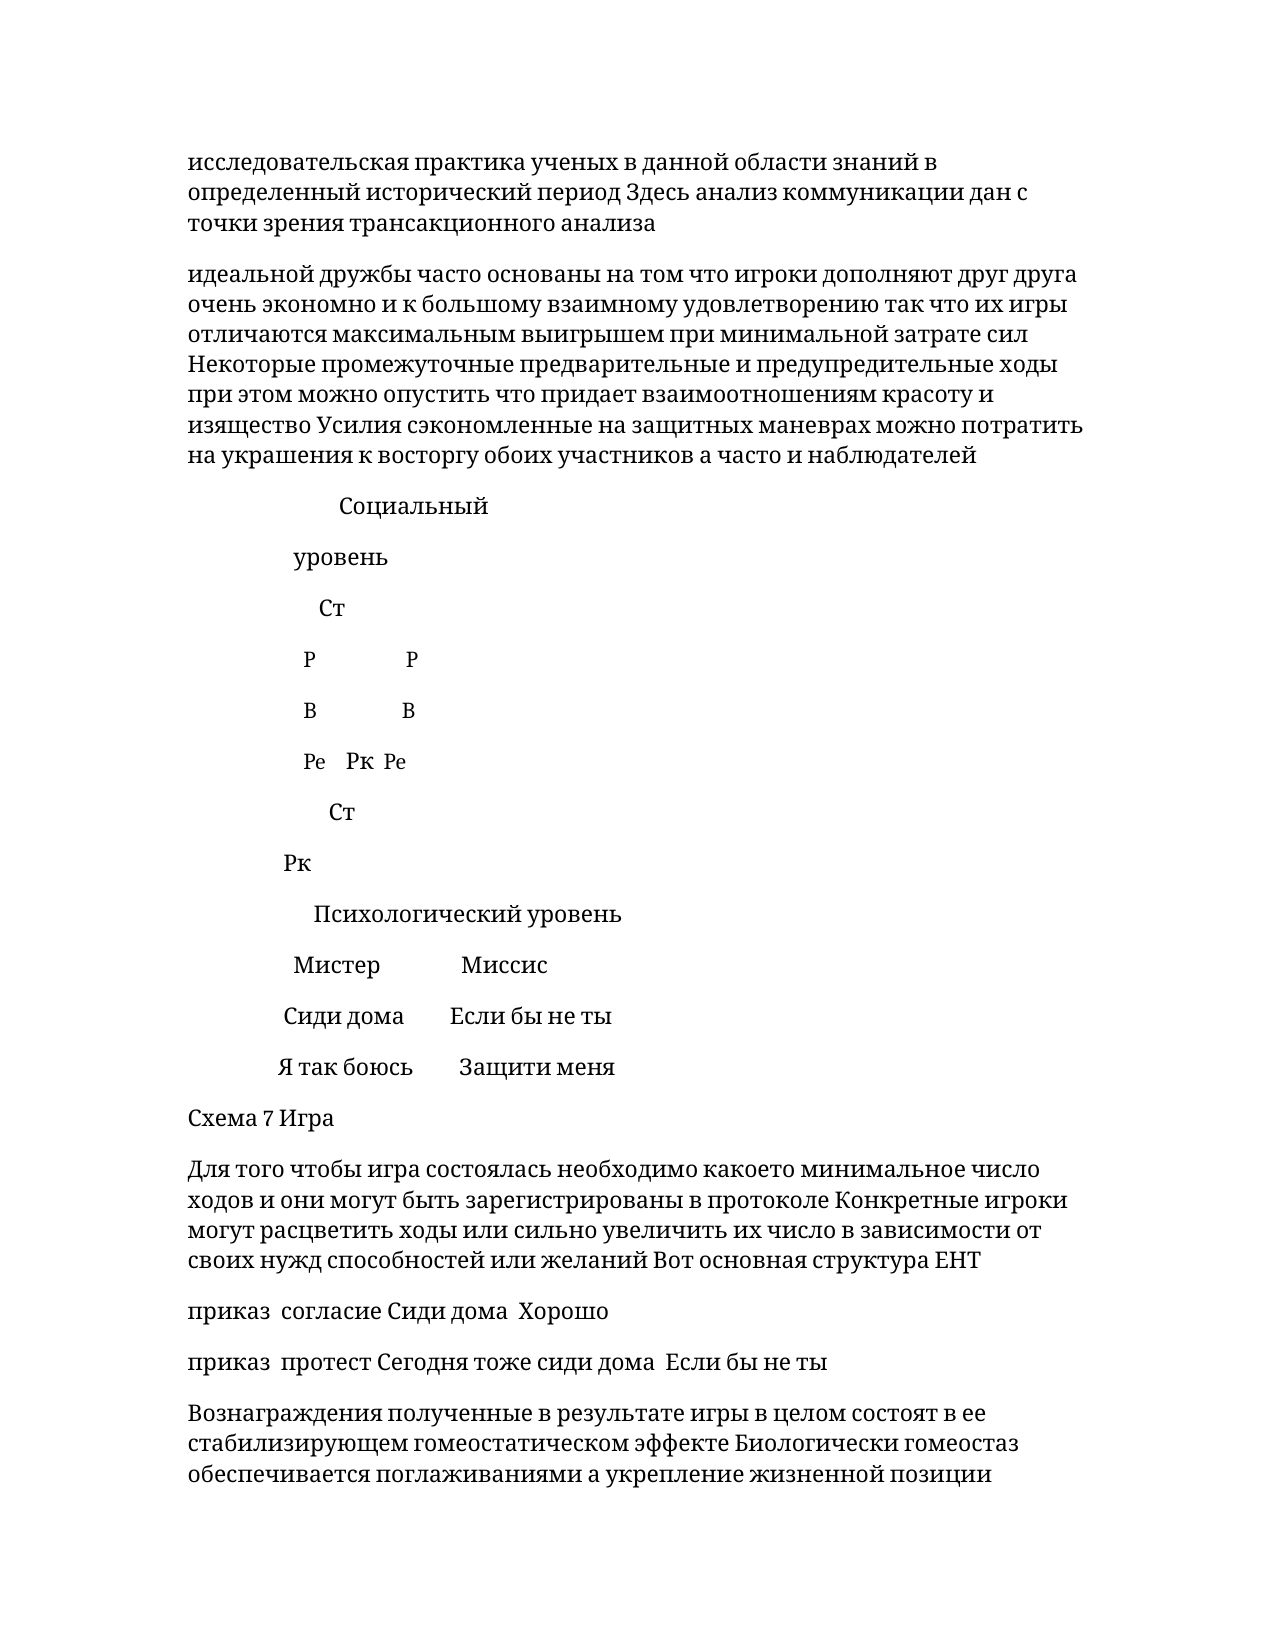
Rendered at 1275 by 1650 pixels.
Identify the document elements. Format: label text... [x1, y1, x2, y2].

text Мистер Миссис [187, 953, 1087, 979]
text B B [187, 698, 1087, 724]
text Рк [187, 851, 1087, 877]
text Я так боюсь Защити меня [187, 1055, 1087, 1082]
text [187, 1401, 1087, 1488]
text Pe Рк Pe [187, 749, 1087, 775]
text Социальный [187, 494, 1087, 520]
text P P [187, 647, 1087, 673]
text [187, 150, 1087, 237]
text приказ согласие Сиди дома Хорошо [187, 1299, 1087, 1325]
text Для того чтобы игра состоялась необходимо какоето минимальное число ходов и они могут быть зарегистрированы в протоколе Конкретные игроки могут расцветить ходы или сильно увеличить их число в зависимости от своих нужд способностей или желаний Вот основная структура ЕНТ [187, 1157, 1087, 1274]
text Ст [187, 596, 1087, 622]
text Ст [187, 800, 1087, 826]
text Сиди дома Если бы не ты [187, 1004, 1087, 1031]
text приказ протест Сегодня тоже сиди дома Если бы не ты [187, 1350, 1087, 1376]
text уровень [187, 545, 1087, 571]
text идеальной дружбы часто основаны на том что игроки дополняют друг друга очень экономно и к большому взаимному удовлетворению так что их игры отличаются максимальным выигрышем при минимальной затрате сил Некоторые промежуточные предварительные и предупредительные ходы при этом можно опустить что придает взаимоотношениям красоту и изящество Усилия сэкономленные на защитных маневрах можно потратить на украшения к восторгу обоих участников а часто и наблюдателей [187, 261, 1087, 469]
text Схема 7 Игра [187, 1106, 1087, 1133]
text Психологический уровень [187, 902, 1087, 928]
